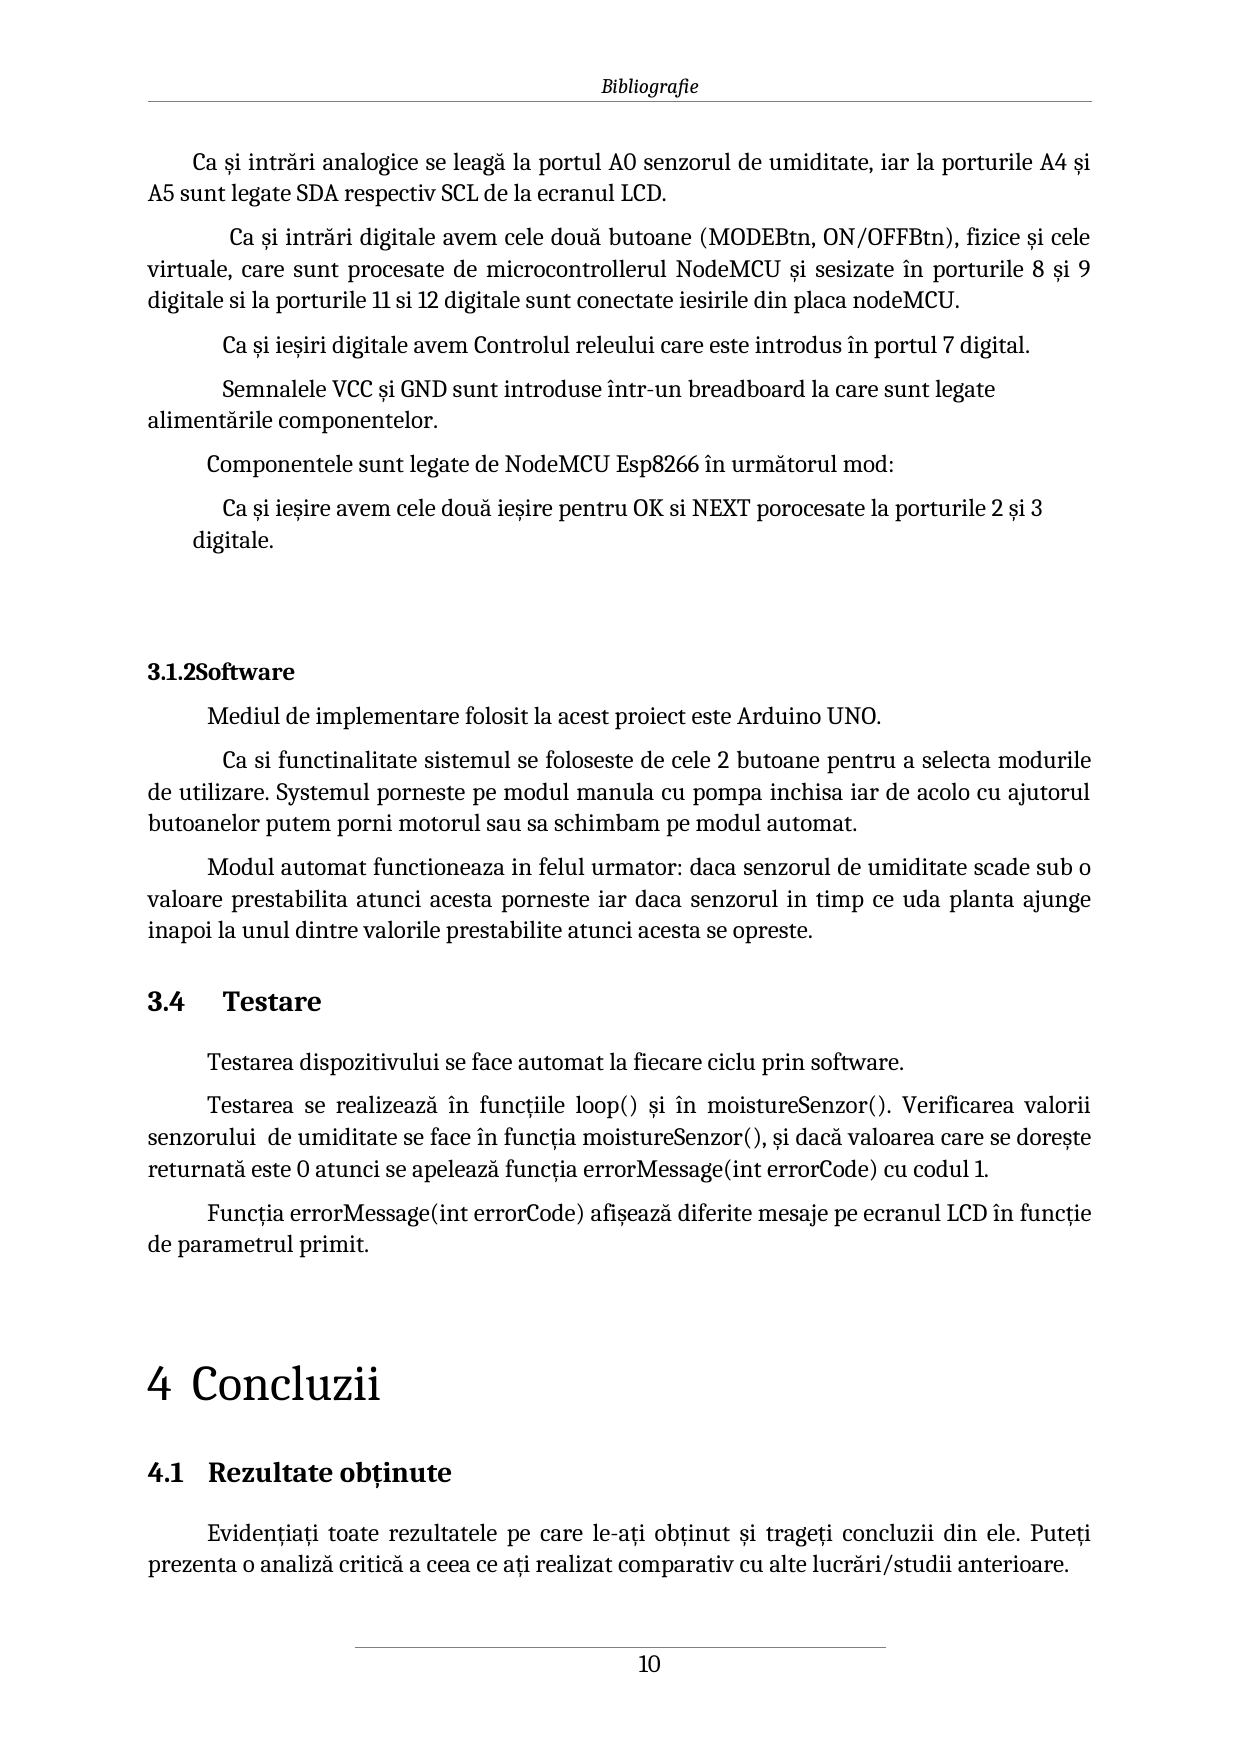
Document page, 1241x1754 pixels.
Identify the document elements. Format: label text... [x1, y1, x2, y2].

subtitle 3.4 Testare [148, 986, 1092, 1019]
text Ca și intrări digitale avem cele două butoane (MODEBtn, ON/OFFBtn), fizice și cele virtuale, care sunt procesate de microcontrollerul NodeMCU și sesizate în porturile 8 și 9 digitale si la porturile 11 si 12 digitale sunt conectate iesirile din placa nodeMCU. [148, 223, 1092, 315]
text Mediul de implementare folosit la acest proiect este Arduino UNO. [148, 702, 1092, 731]
text Ca și ieșire avem cele două ieșire pentru OK si NEXT porocesate la porturile 2 și 3 digitale. [193, 494, 1092, 554]
text Testarea se realizează în funcțiile loop() și în moistureSenzor(). Verificarea valorii senzorului de umiditate se face în funcția moistureSenzor(), și dacă valoarea care se dorește returnată este 0 atunci se apelează funcția errorMessage(int errorCode) cu codul 1. [148, 1091, 1092, 1183]
text Modul automat functioneaza in felul urmator: daca senzorul de umiditate scade sub o valoare prestabilita atunci acesta porneste iar daca senzorul in timp ce uda planta ajunge inapoi la unul dintre valorile prestabilite atunci acesta se opreste. [148, 853, 1092, 945]
text Semnalele VCC și GND sunt introduse într-un breadboard la care sunt legate alimentările componentelor. [148, 374, 1092, 435]
text Testarea dispozitivului se face automat la fiecare ciclu prin software. [148, 1047, 1092, 1076]
text Evidențiați toate rezultatele pe care le-ați obținut și trageți concluzii din ele. Puteți prezenta o analiză critică a ceea ce ați realizat comparativ cu alte lucrări/studii anterioare. [148, 1518, 1092, 1579]
text Ca si functinalitate sistemul se foloseste de cele 2 butoane pentru a selecta modurile de utilizare. Systemul porneste pe modul manula cu pompa inchisa iar de acolo cu ajutorul butoanelor putem porni motorul sau sa schimbam pe modul automat. [148, 746, 1092, 838]
subtitle Rezultate obținute [148, 1457, 1092, 1490]
text Componentele sunt legate de NodeMCU Esp8266 în următorul mod: [193, 450, 1092, 479]
text Ca și ieșiri digitale avem Controlul releului care este introdus în portul 7 digital. [148, 331, 1092, 359]
subtitle 3.1.2Software [148, 658, 1092, 687]
text Ca și intrări analogice se leagă la portul A0 senzorul de umiditate, iar la porturile A4 și A5 sunt legate SDA respectiv SCL de la ecranul LCD. [148, 148, 1092, 208]
subtitle Concluzii [148, 1356, 1092, 1413]
text Funcția errorMessage(int errorCode) afișează diferite mesaje pe ecranul LCD în funcție de parametrul primit. [148, 1199, 1092, 1259]
